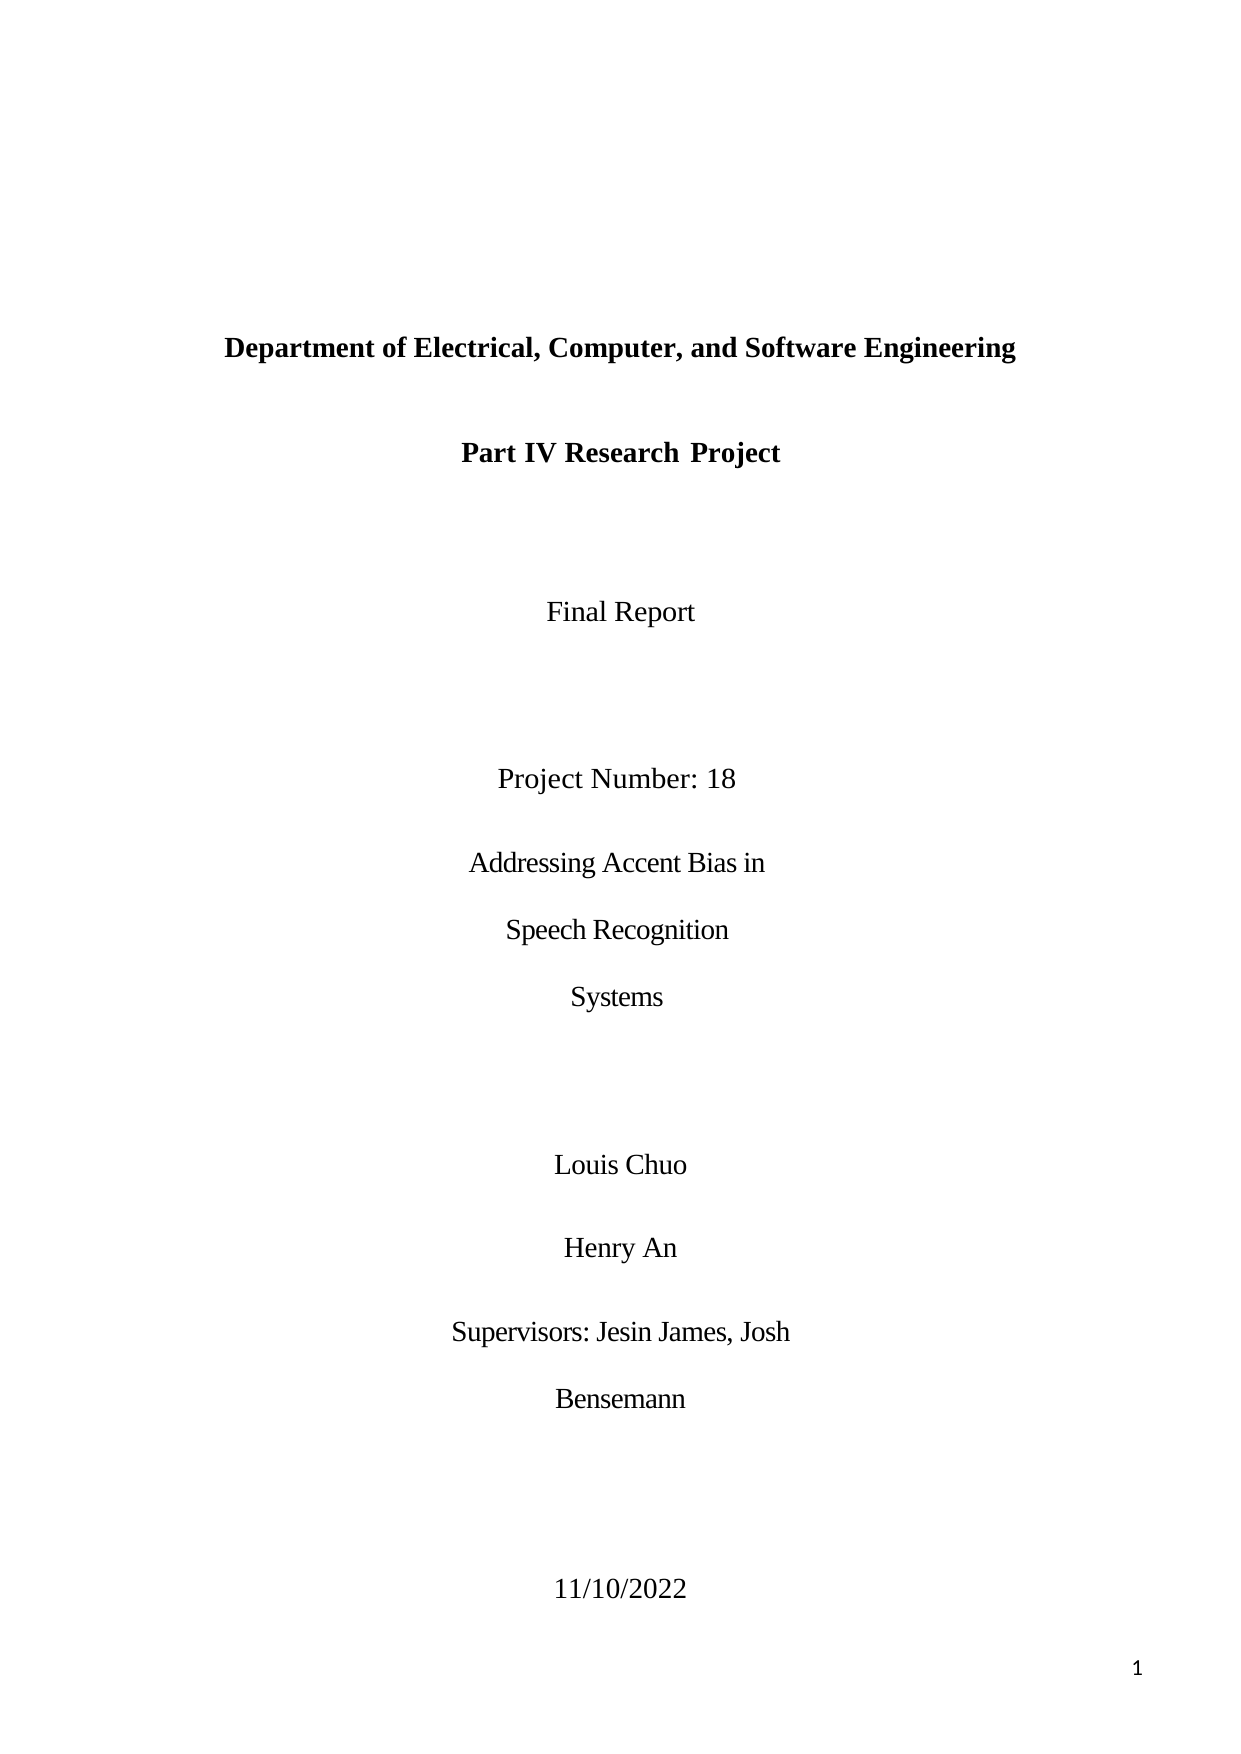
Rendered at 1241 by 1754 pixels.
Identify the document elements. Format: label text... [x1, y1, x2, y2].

text Addressing Accent Bias in Speech Recognition Systems [466, 845, 768, 1013]
text Supervisors: Jesin James, Josh Bensemann [410, 1314, 831, 1415]
text Henry An [410, 1231, 831, 1264]
text Part IV Research Project [444, 435, 797, 469]
text Final Report [444, 594, 797, 627]
text 11/10/2022 [97, 1571, 1143, 1604]
text Project Number: 18 [466, 761, 768, 795]
text Louis Chuo [410, 1147, 831, 1180]
text Department of Electrical, Computer, and Software Engineering [97, 330, 1143, 363]
